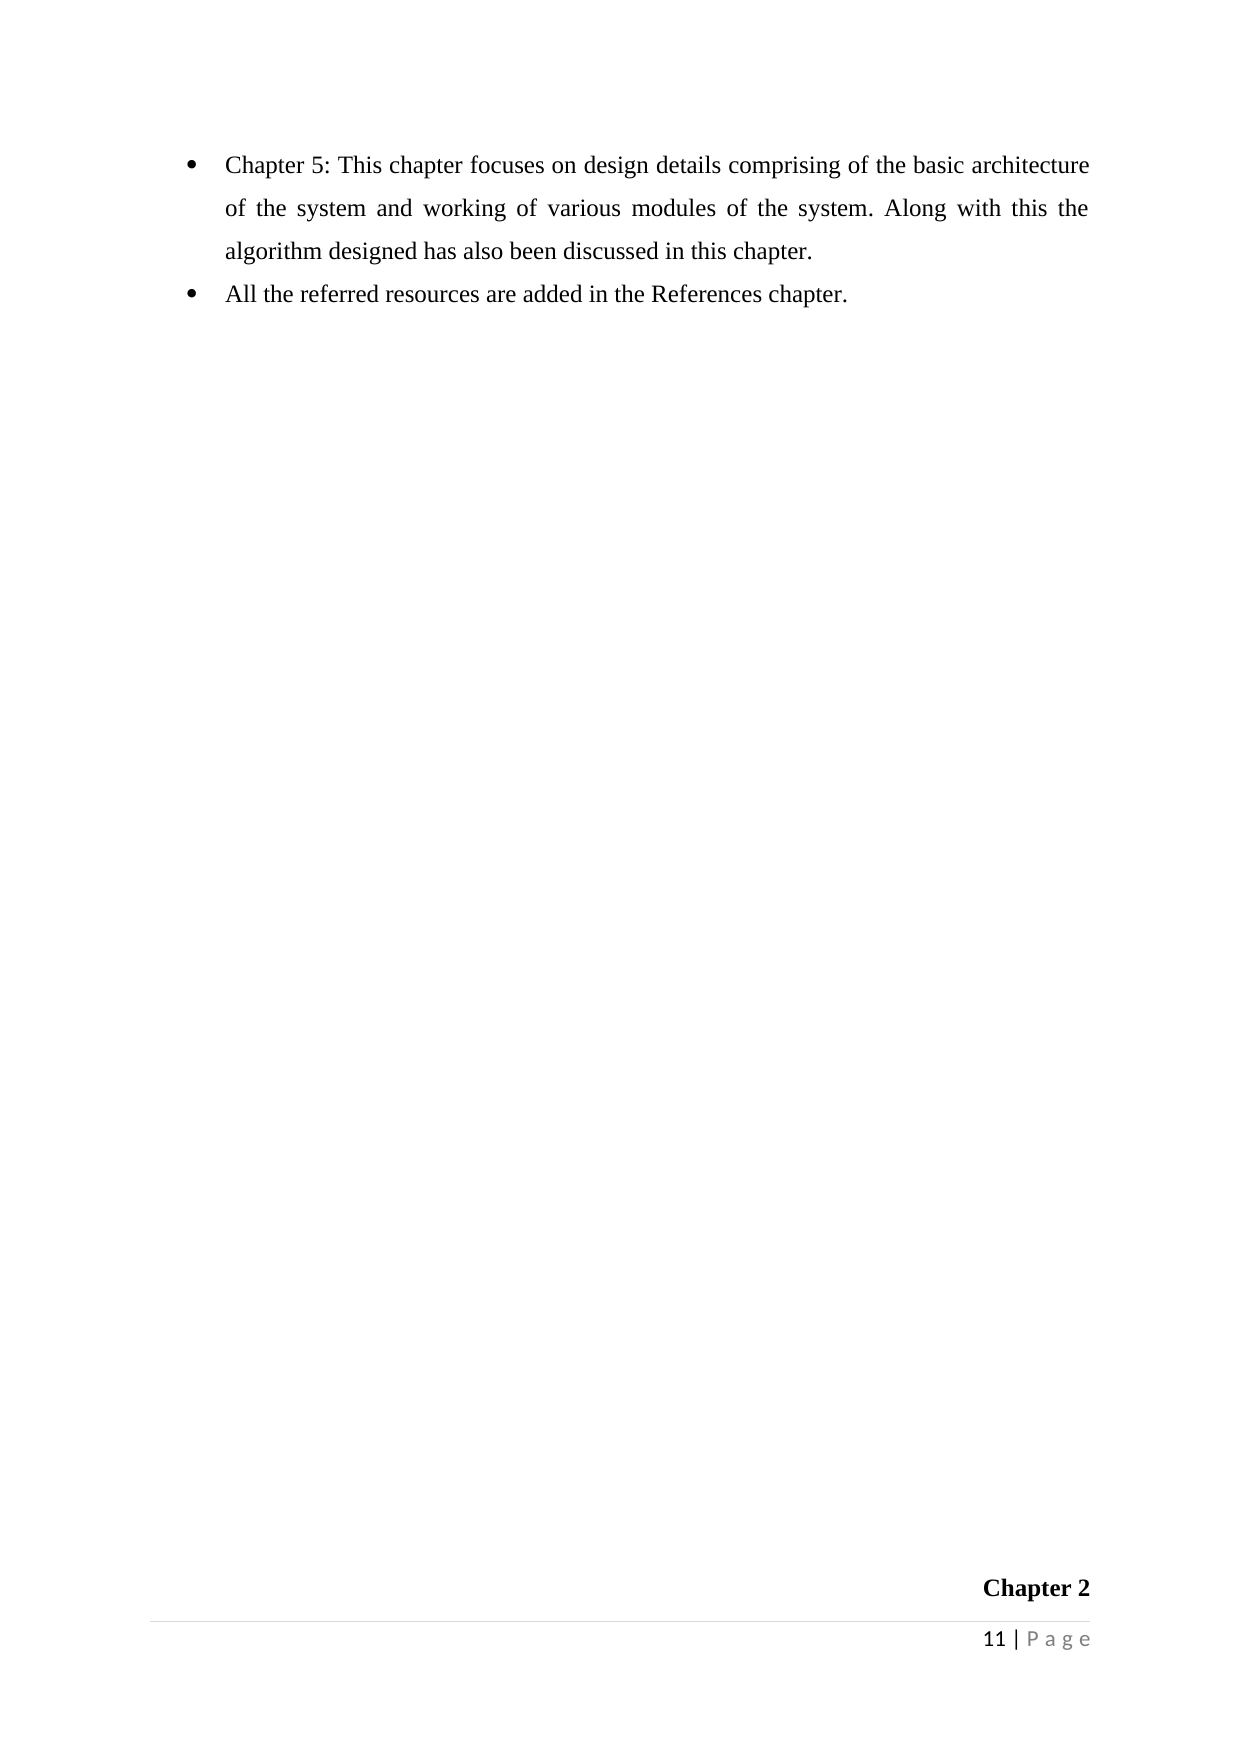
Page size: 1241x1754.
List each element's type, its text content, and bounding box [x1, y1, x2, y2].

list All the referred resources are added in the References chapter. [187, 279, 1090, 308]
list Chapter 5: This chapter focuses on design details comprising of the basic architecture of the system and working of various modules of the system. Along with this the algorithm designed has also been discussed in this chapter. [187, 150, 1090, 265]
text Chapter 2 [150, 1573, 1090, 1602]
